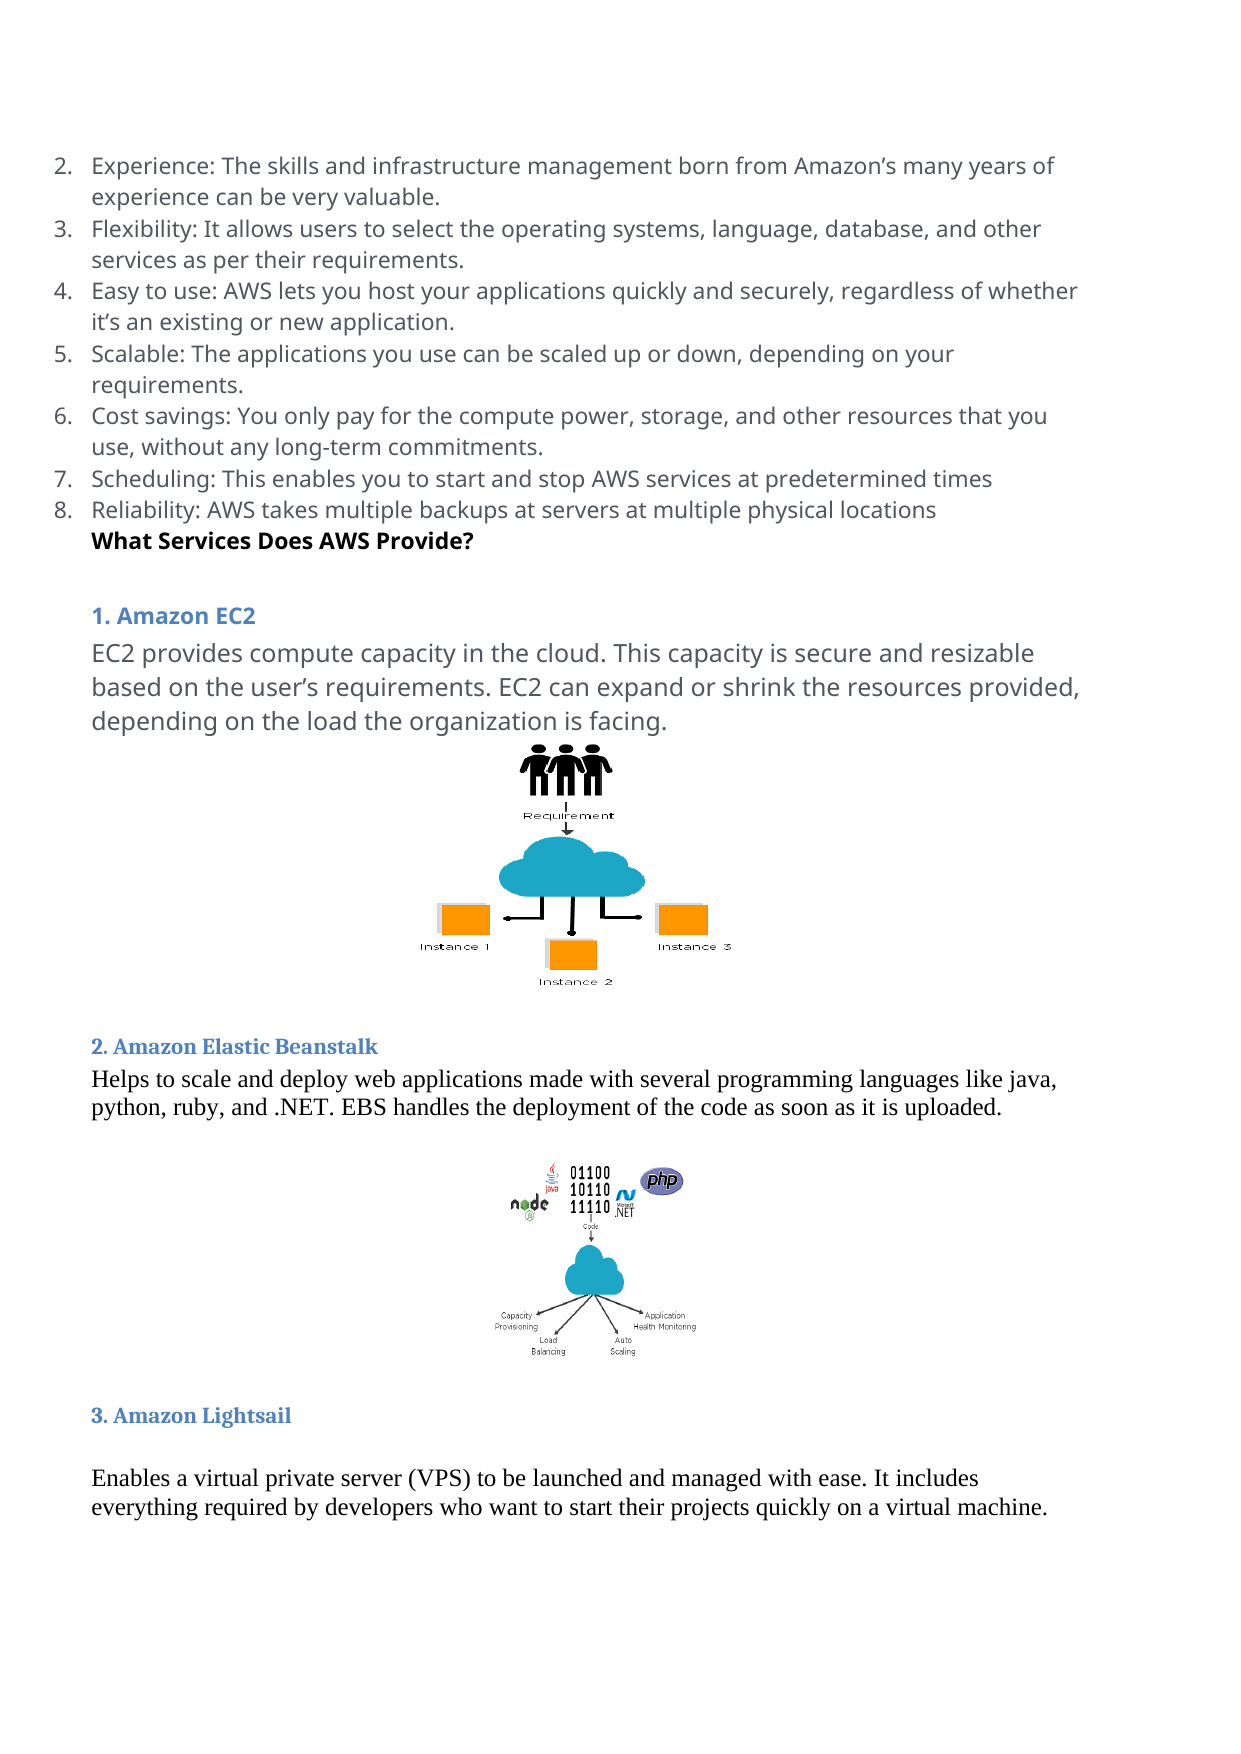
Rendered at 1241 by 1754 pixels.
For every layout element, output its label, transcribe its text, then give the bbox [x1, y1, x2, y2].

text Helps to scale and deploy web applications made with several programming languages like java, python, ruby, and .NET. EBS handles the deployment of the code as soon as it is uploaded. [91, 1064, 1090, 1121]
list Reliability: AWS takes multiple backups at servers at multiple physical locations [53, 494, 1090, 525]
text EC2 provides compute capacity in the cloud. This capacity is secure and resizable based on the user’s requirements. EC2 can expand or shrink the resources provided, depending on the load the organization is facing. [91, 636, 1090, 738]
list Easy to use: AWS lets you host your applications quickly and securely, regardless of whether it’s an existing or new application. [53, 275, 1090, 337]
text Enables a virtual private server (VPS) to be launched and managed with ease. It includes everything required by developers who want to start their projects quickly on a virtual machine. [91, 1463, 1090, 1520]
list Experience: The skills and infrastructure management born from Amazon’s many years of experience can be very valuable. [53, 150, 1090, 212]
subtitle 1. Amazon EC2 [91, 600, 1090, 631]
subtitle What Services Does AWS Provide? [91, 525, 1090, 556]
subtitle 2. Amazon Elastic Beanstalk [91, 1033, 1090, 1060]
list Scheduling: This enables you to start and stop AWS services at predetermined times [53, 462, 1090, 494]
picture [409, 738, 772, 993]
subtitle 3. Amazon Lightsail [91, 1402, 1090, 1459]
picture [466, 1161, 715, 1362]
list Scalable: The applications you use can be scaled up or down, depending on your requirements. [53, 337, 1090, 400]
list Cost savings: You only pay for the compute power, storage, and other resources that you use, without any long-term commitments. [53, 400, 1090, 462]
list Flexibility: It allows users to select the operating systems, language, database, and other services as per their requirements. [53, 212, 1090, 275]
